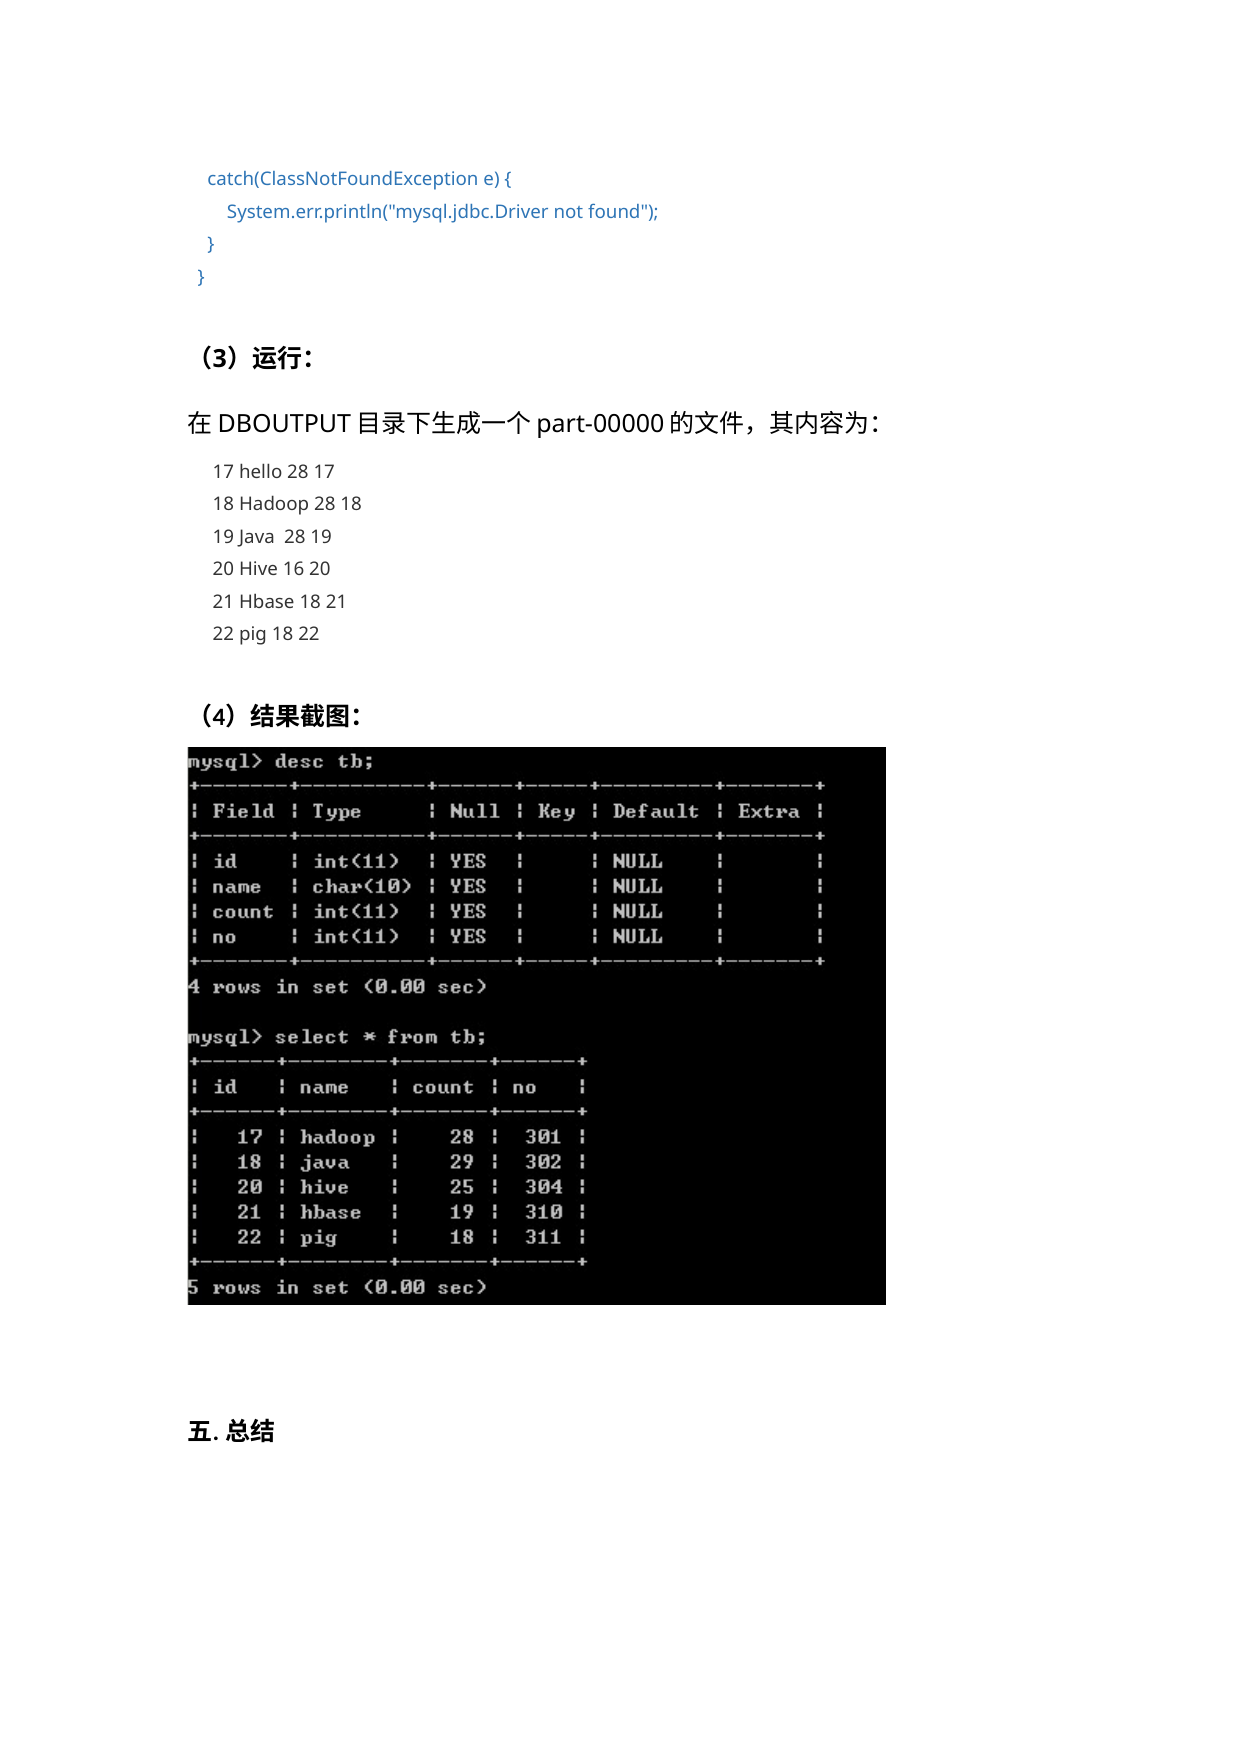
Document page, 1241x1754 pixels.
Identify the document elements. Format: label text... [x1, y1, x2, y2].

list 结果截图： [187, 682, 1053, 747]
text 20 Hive 16 20 [212, 552, 1053, 584]
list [187, 162, 1053, 292]
list 总结 [187, 1397, 1053, 1462]
picture [187, 747, 886, 1305]
list 在DBOUTPUT目录下生成一个part-00000的文件，其内容为： [187, 389, 1053, 454]
text 21 Hbase 18 21 [212, 584, 1053, 617]
text 17 hello 28 17 [212, 454, 1053, 487]
text 22 pig 18 22 [212, 617, 1053, 649]
text 19 Java 28 19 [212, 519, 1053, 552]
text 18 Hadoop 28 18 [212, 487, 1053, 519]
list 运行： [187, 324, 1053, 389]
